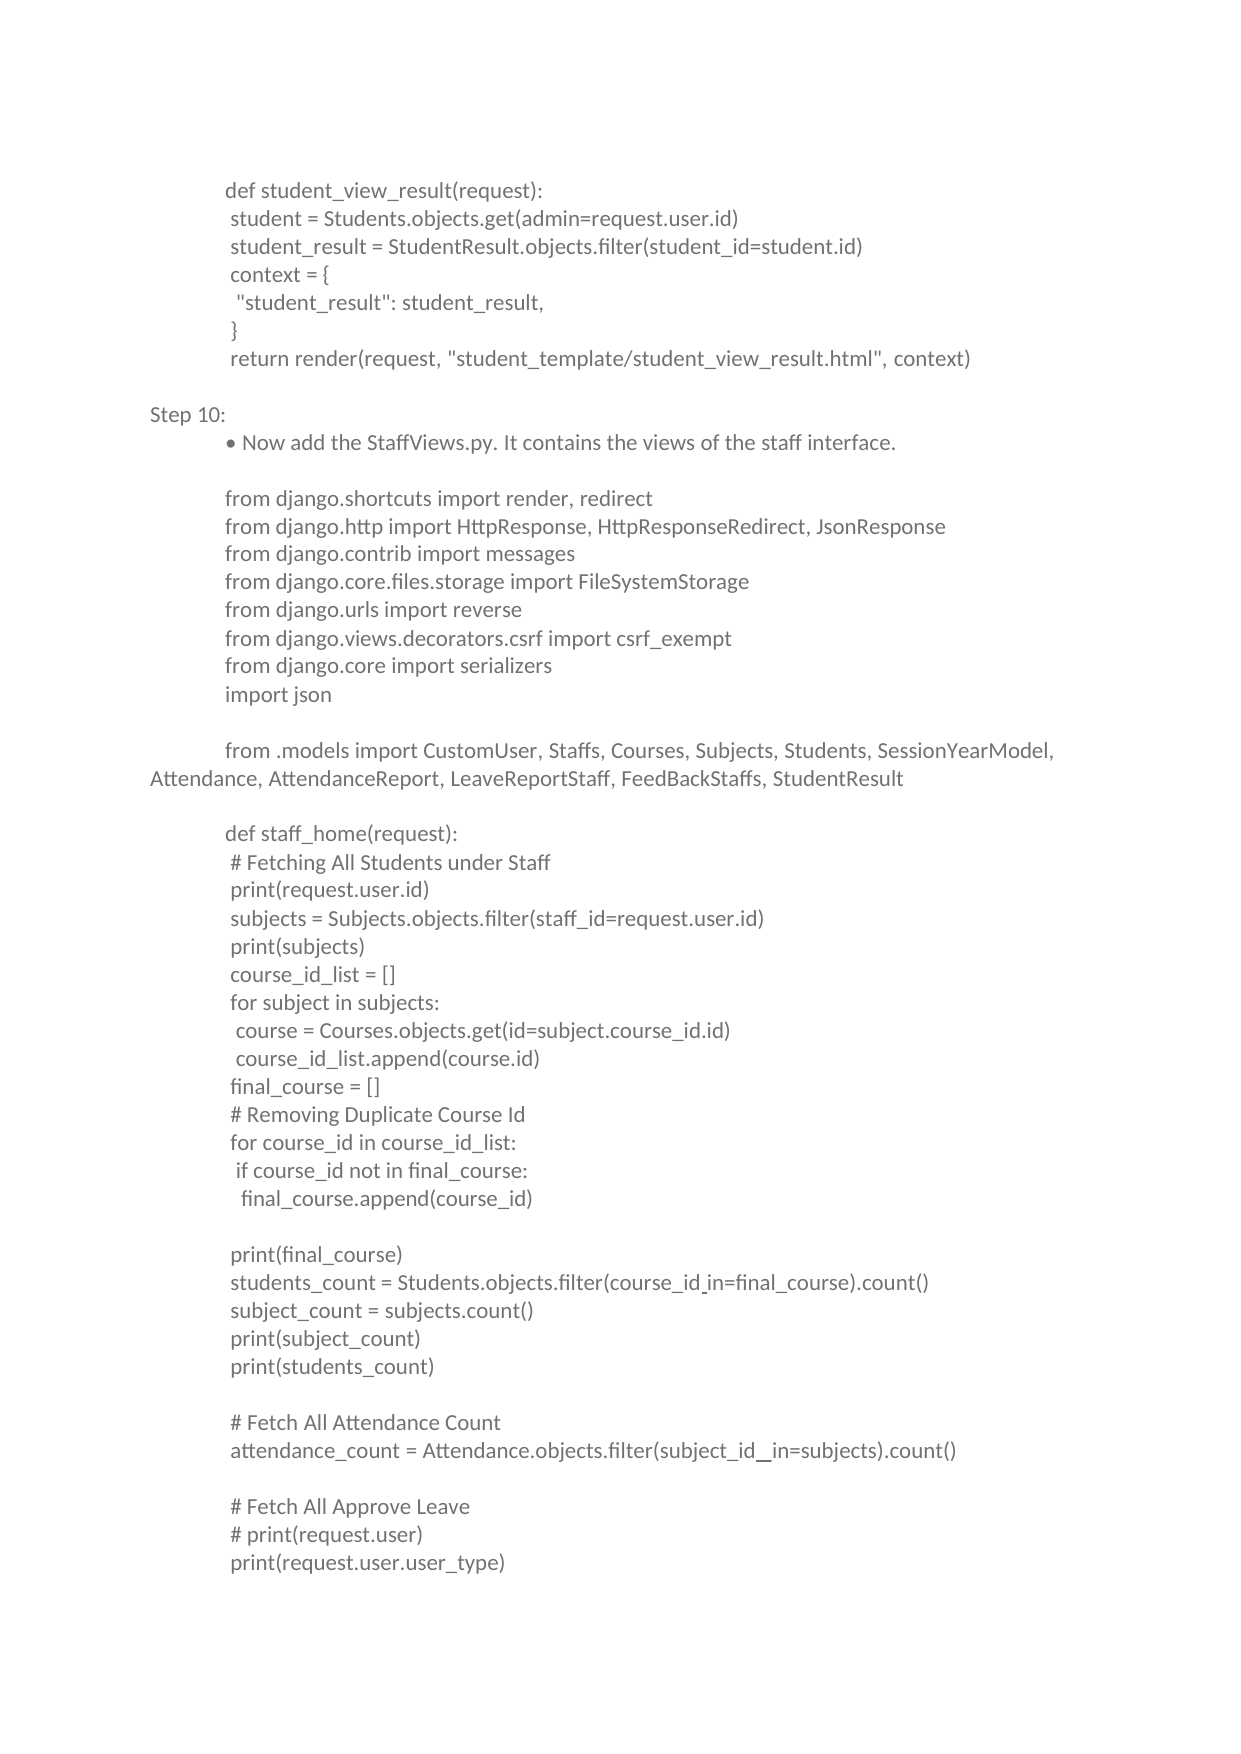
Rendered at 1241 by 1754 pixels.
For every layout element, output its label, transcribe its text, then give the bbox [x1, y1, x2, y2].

text return render(request, "student_template/student_view_result.html", context) [230, 344, 1140, 372]
text final_course = [] [230, 1072, 1140, 1100]
text print(subject_count) print(students_count) [230, 1324, 437, 1380]
text from django.shortcuts import render, redirect [225, 484, 1140, 512]
text attendance_count = Attendance.objects.filter(subject_id in=subjects).count() [230, 1436, 1140, 1464]
text def staff_home(request): [225, 819, 1140, 848]
text course = Courses.objects.get(id=subject.course_id.id) course_id_list.append(course.id) [236, 1016, 733, 1072]
text from django.views.decorators.csrf import csrf_exempt from django.core import serializers [225, 624, 734, 680]
text # Fetch All Attendance Count [230, 1408, 1140, 1436]
list Now add the StaffViews.py. It contains the views of the staff interface. [225, 428, 1140, 456]
text from django.http import HttpResponse, HttpResponseRedirect, JsonResponse from django.contrib import messages [225, 512, 951, 567]
text course_id_list = [] [230, 960, 1140, 988]
text # Fetching All Students under Staff print(request.user.id) [230, 848, 553, 904]
text Attendance, AttendanceReport, LeaveReportStaff, FeedBackStaffs, StudentResult [150, 764, 1140, 792]
text print(request.user.user_type) [230, 1548, 1140, 1576]
text def student_view_result(request): [225, 176, 1140, 204]
text for subject in subjects: [230, 988, 1140, 1016]
text student = Students.objects.get(admin=request.user.id) student_result = StudentResult.objects.filter(student_id=student.id) context = { [230, 204, 866, 288]
text # Fetch All Approve Leave # print(request.user) [230, 1492, 472, 1548]
text subjects = Subjects.objects.filter(staff_id=request.user.id) print(subjects) [230, 904, 768, 960]
text } [230, 316, 1140, 344]
text from django.core.files.storage import FileSystemStorage from django.urls import reverse [225, 567, 752, 623]
text # Removing Duplicate Course Id for course_id in course_id_list: [230, 1100, 528, 1156]
text students_count = Students.objects.filter(course_id in=final_course).count() subject_count = subjects.count() [230, 1268, 942, 1324]
text if course_id not in final_course: final_course.append(course_id) [236, 1156, 767, 1212]
text from .models import CustomUser, Staffs, Courses, Subjects, Students, SessionYearModel, [225, 736, 1140, 764]
text import json [225, 680, 1140, 708]
text Step 10: [150, 400, 1140, 428]
text "student_result": student_result, [236, 288, 1140, 316]
text print(final_course) [230, 1240, 1140, 1268]
